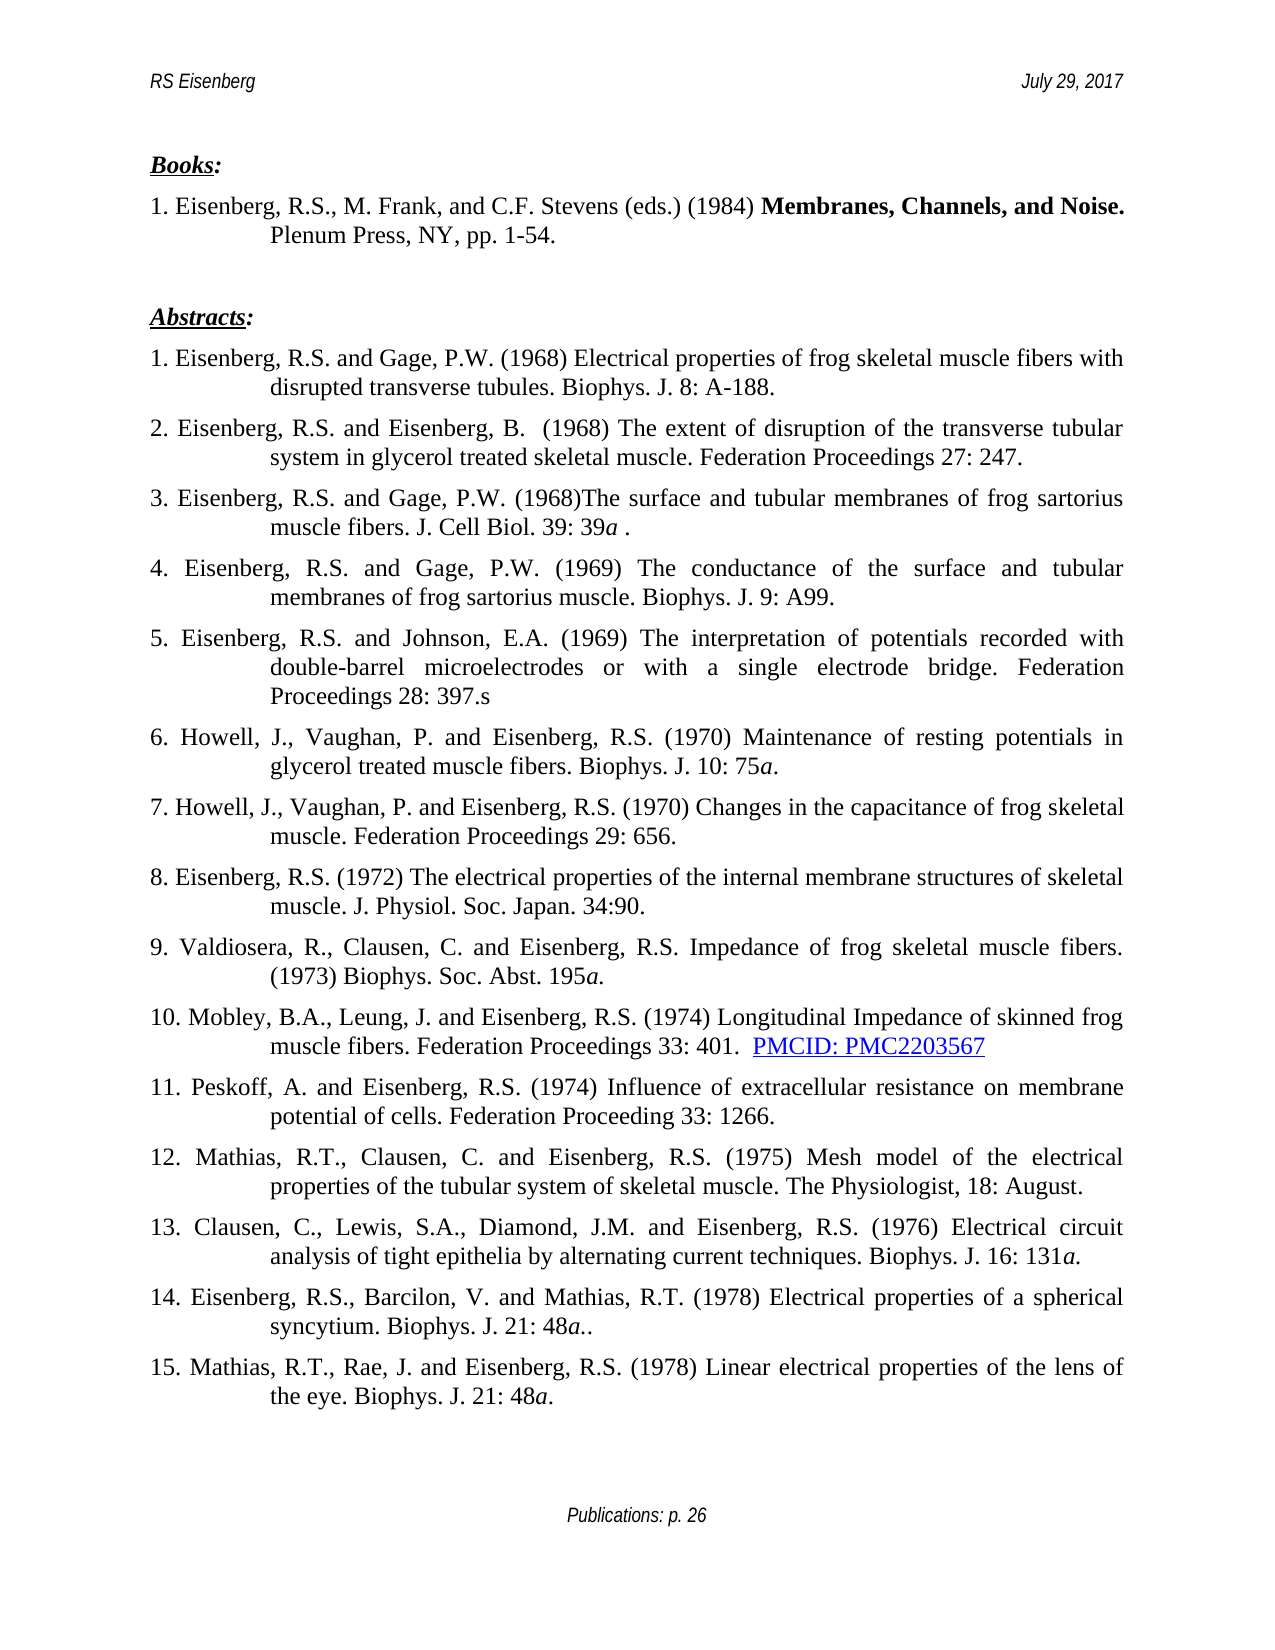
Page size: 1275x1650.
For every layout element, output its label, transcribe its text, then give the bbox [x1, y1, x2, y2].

text Abstracts: [150, 302, 1125, 331]
text 9. Valdiosera, R., Clausen, C. and Eisenberg, R.S. Impedance of frog skeletal muscle fibers. (1973) Biophys. Soc. Abst. 195a. [150, 932, 1125, 990]
text 7. Howell, J., Vaughan, P. and Eisenberg, R.S. (1970) Changes in the capacitance of frog skeletal muscle. Federation Proceedings 29: 656. [150, 792, 1125, 850]
text 12. Mathias, R.T., Clausen, C. and Eisenberg, R.S. (1975) Mesh model of the electrical properties of the tubular system of skeletal muscle. The Physiologist, 18: August. [150, 1142, 1125, 1200]
text 5. Eisenberg, R.S. and Johnson, E.A. (1969) The interpretation of potentials recorded with double-barrel microelectrodes or with a single electrode bridge. Federation Proceedings 28: 397.s [150, 623, 1125, 710]
text 11. Peskoff, A. and Eisenberg, R.S. (1974) Influence of extracellular resistance on membrane potential of cells. Federation Proceeding 33: 1266. [150, 1072, 1125, 1130]
text 8. Eisenberg, R.S. (1972) The electrical properties of the internal membrane structures of skeletal muscle. J. Physiol. Soc. Japan. 34:90. [150, 862, 1125, 920]
text 1. Eisenberg, R.S., M. Frank, and C.F. Stevens (eds.) (1984) Membranes, Channels, and Noise. Plenum Press, NY, pp. 1-54. [150, 191, 1125, 248]
text 13. Clausen, C., Lewis, S.A., Diamond, J.M. and Eisenberg, R.S. (1976) Electrical circuit analysis of tight epithelia by alternating current techniques. Biophys. J. 16: 131a. [150, 1212, 1125, 1270]
text Books: [150, 150, 1125, 178]
text 4. Eisenberg, R.S. and Gage, P.W. (1969) The conductance of the surface and tubular membranes of frog sartorius muscle. Biophys. J. 9: A99. [150, 553, 1125, 611]
text 14. Eisenberg, R.S., Barcilon, V. and Mathias, R.T. (1978) Electrical properties of a spherical syncytium. Biophys. J. 21: 48a.. [150, 1282, 1125, 1340]
text 6. Howell, J., Vaughan, P. and Eisenberg, R.S. (1970) Maintenance of resting potentials in glycerol treated muscle fibers. Biophys. J. 10: 75a. [150, 722, 1125, 780]
text 2. Eisenberg, R.S. and Eisenberg, B. (1968) The extent of disruption of the transverse tubular system in glycerol treated skeletal muscle. Federation Proceedings 27: 247. [150, 413, 1125, 471]
text 10. Mobley, B.A., Leung, J. and Eisenberg, R.S. (1974) Longitudinal Impedance of skinned frog muscle fibers. Federation Proceedings 33: 401. PMCID: PMC2203567 [150, 1002, 1125, 1060]
text 1. Eisenberg, R.S. and Gage, P.W. (1968) Electrical properties of frog skeletal muscle fibers with disrupted transverse tubules. Biophys. J. 8: A-188. [150, 343, 1125, 401]
text 3. Eisenberg, R.S. and Gage, P.W. (1968)The surface and tubular membranes of frog sartorius muscle fibers. J. Cell Biol. 39: 39a . [150, 483, 1125, 541]
text 15. Mathias, R.T., Rae, J. and Eisenberg, R.S. (1978) Linear electrical properties of the lens of the eye. Biophys. J. 21: 48a. [150, 1352, 1125, 1410]
